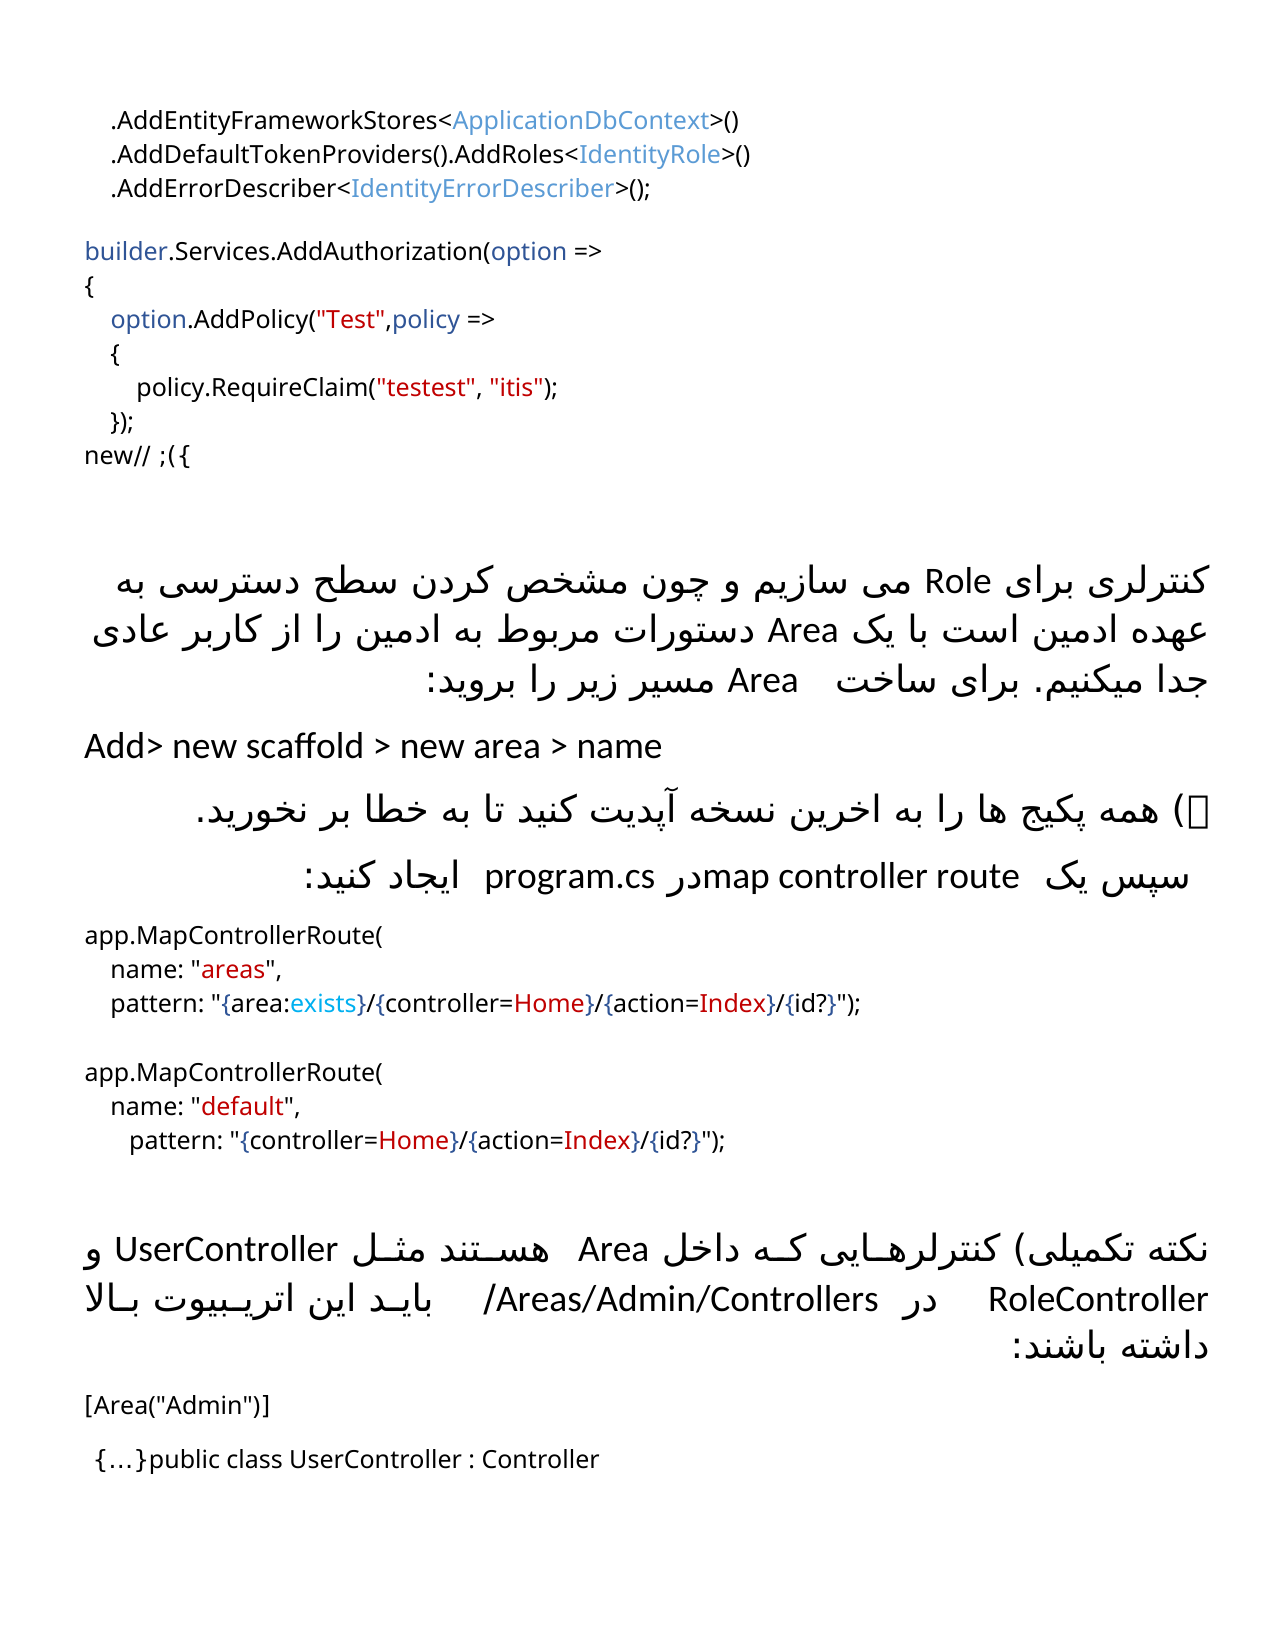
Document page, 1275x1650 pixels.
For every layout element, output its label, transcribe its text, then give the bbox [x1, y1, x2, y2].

text pattern: "{controller=Home}/{action=Index}/{id?}"); [103, 1122, 1209, 1156]
text }); //new [84, 438, 1191, 472]
text app.MapControllerRoute( [84, 1054, 1209, 1088]
text نکته تکمیلی) کنترلرهایی که داخل Area هستند مثل UserController و RoleController در Areas/Admin/Controllers/ باید این اتریبیوت بالا داشته باشند: [84, 1225, 1209, 1368]
text کنترلری برای Role می سازیم و چون مشخص کردن سطح دسترسی به عهده ادمین است با یک Area دستورات مربوط به ادمین را از کاربر عادی جدا میکنیم. برای ساخت Area مسیر زیر را بروید: [84, 557, 1209, 702]
text [Area("Admin")] [84, 1388, 1209, 1422]
text name: "default", [84, 1088, 1209, 1122]
text .AddDefaultTokenProviders().AddRoles<IdentityRole>() [84, 137, 1209, 171]
text policy.RequireClaim("testest", "itis"); [84, 369, 1209, 403]
text { [84, 267, 1209, 301]
text app.MapControllerRoute( [84, 918, 1209, 952]
text pattern: "{area:exists}/{controller=Home}/{action=Index}/{id?}"); [84, 986, 1209, 1020]
text }); [84, 403, 1209, 438]
text { [84, 335, 1209, 369]
text Add> new scaffold > new area > name [84, 722, 1209, 768]
text .AddErrorDescriber<IdentityErrorDescriber>(); [84, 171, 1209, 205]
text .AddEntityFrameworkStores<ApplicationDbContext>() [84, 103, 1209, 137]
text public class UserController : Controller{…} [84, 1441, 1209, 1475]
text سپس یک map controller routeدر program.cs ایجاد کنید: [84, 852, 1191, 898]
text option.AddPolicy("Test",policy => [84, 301, 1209, 335]
text 💡) همه پکیج ها را به اخرین نسخه آپدیت کنید تا به خطا بر نخورید. [84, 788, 1209, 832]
text name: "areas", [84, 952, 1209, 986]
text builder.Services.AddAuthorization(option => [84, 233, 1209, 267]
